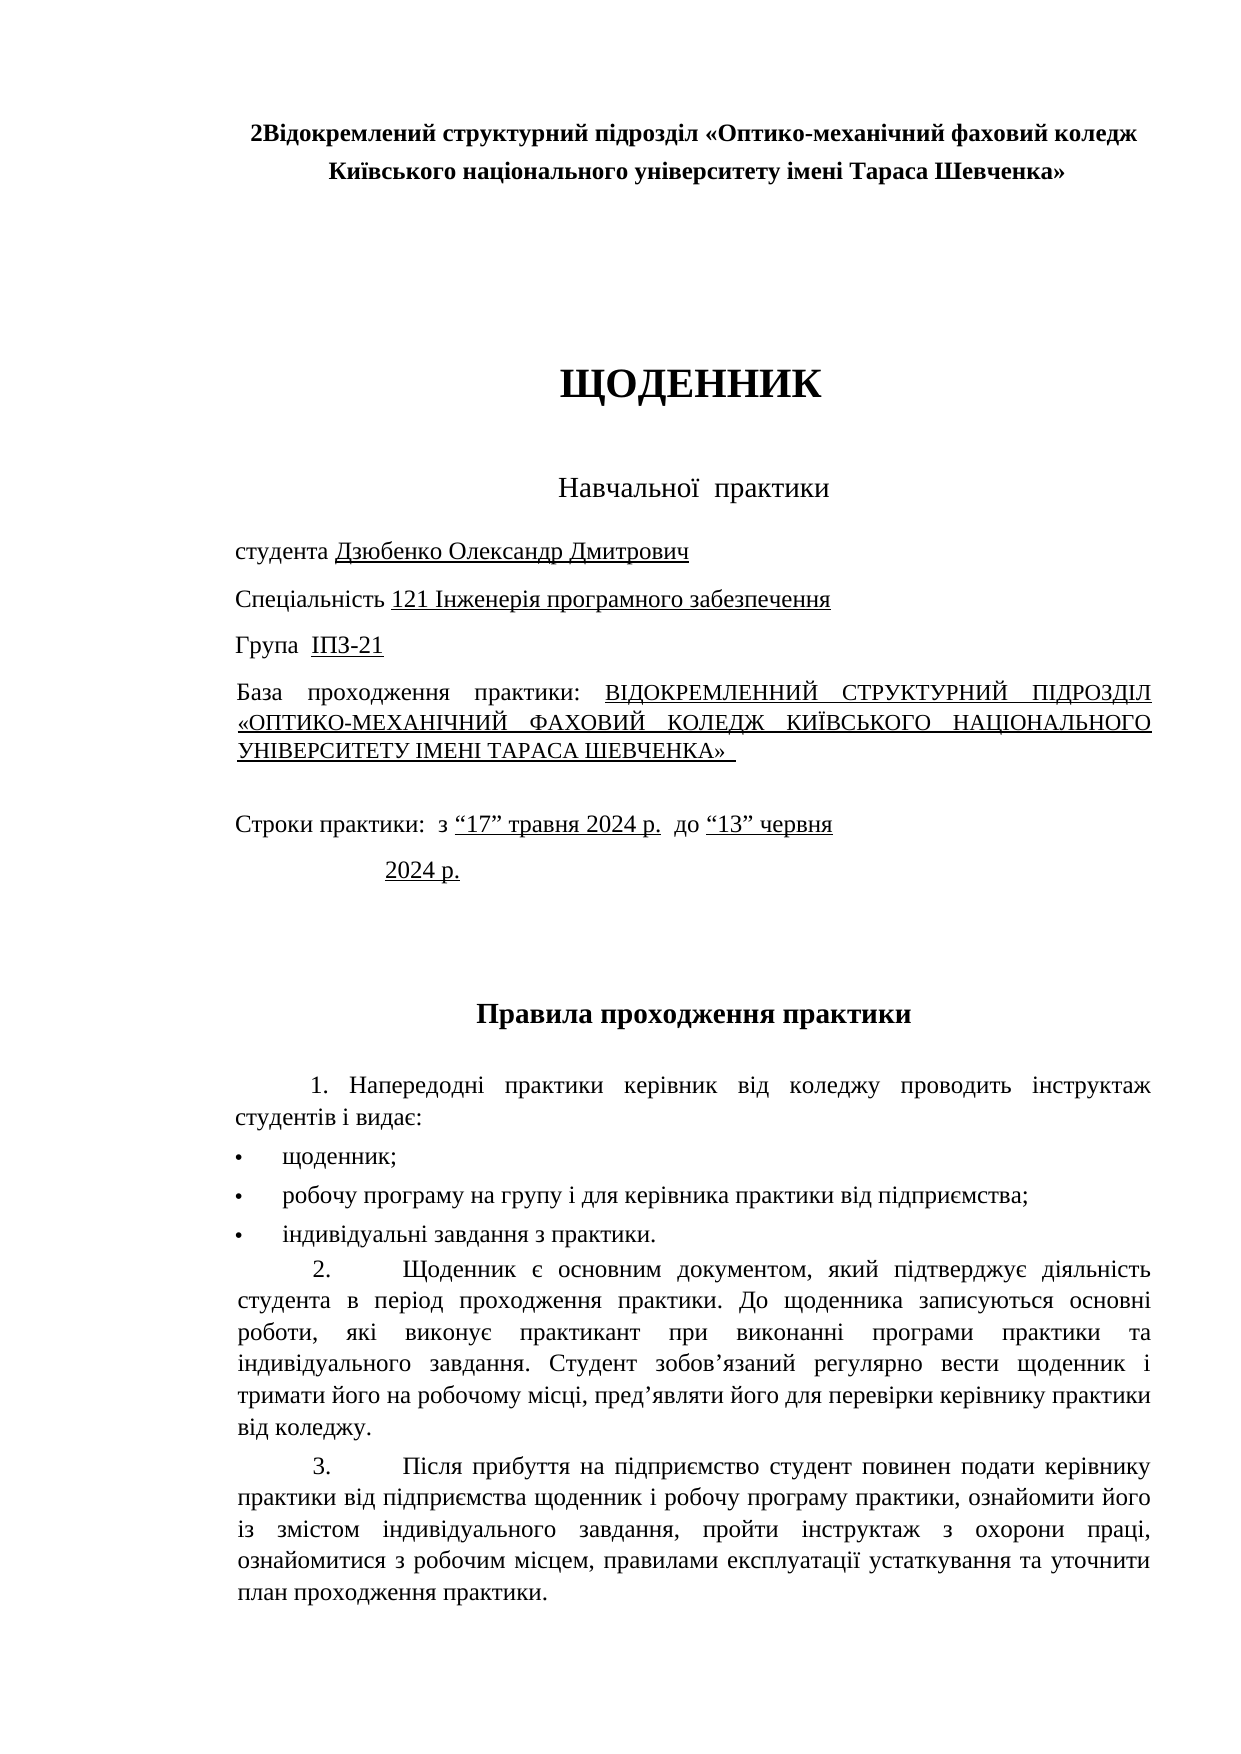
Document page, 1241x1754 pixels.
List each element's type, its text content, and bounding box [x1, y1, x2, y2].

text Навчальної практики [236, 470, 1151, 504]
text Група ІПЗ-21 [235, 631, 1152, 659]
text Строки практики: з “17” травня 2024 р. до “13” червня 2024 р. [235, 809, 833, 884]
subtitle ЩОДЕННИК [229, 359, 1152, 407]
list робочу програму на групу і для керівника практики від підприємства; [235, 1180, 1152, 1209]
text Київського національного університету імені Тараса Шевченка» [236, 156, 1152, 184]
list індивідуальні завдання з практики. [235, 1219, 1152, 1248]
text Правила проходження практики [236, 996, 1152, 1029]
text База проходження практики: ВІДОКРЕМЛЕННИЙ СТРУКТУРНИЙ ПІДРОЗДІЛ «ОПТИКО-МЕХАНІЧНИЙ ФАХОВИЙ КОЛЕДЖ КИЇВСЬКОГО НАЦІОНАЛЬНОГО УНІВЕРСИТЕТУ ІМЕНІ ТАРАСА ШЕВЧЕНКА» [236, 677, 1152, 764]
list Щоденник є основним документом, який підтверджує діяльність студента в період проходження практики. До щоденника записуються основні роботи, які виконує практикант при виконанні програми практики та індивідуального завдання. Студент зобов’язаний регулярно вести щоденник і тримати його на робочому місці, пред’являти його для перевірки керівнику практики від коледжу. [237, 1254, 1152, 1440]
list Після прибуття на підприємство студент повинен подати керівнику практики від підприємства щоденник і робочу програму практики, ознайомити його із змістом індивідуального завдання, пройти інструктаж з охорони праці, ознайомитися з робочим місцем, правилами експлуатації устаткування та уточнити план проходження практики. [237, 1451, 1152, 1606]
text 2Відокремлений структурний підрозділ «Оптико-механічний фаховий коледж [236, 118, 1152, 147]
text студента Дзюбенко Олександр Дмитрович [235, 536, 1152, 565]
list щоденник; [235, 1141, 1152, 1170]
text Спеціальність 121 Інженерія програмного забезпечення [235, 584, 1152, 612]
text 1. Напередодні практики керівник від коледжу проводить інструктаж студентів і видає: [235, 1070, 1152, 1131]
